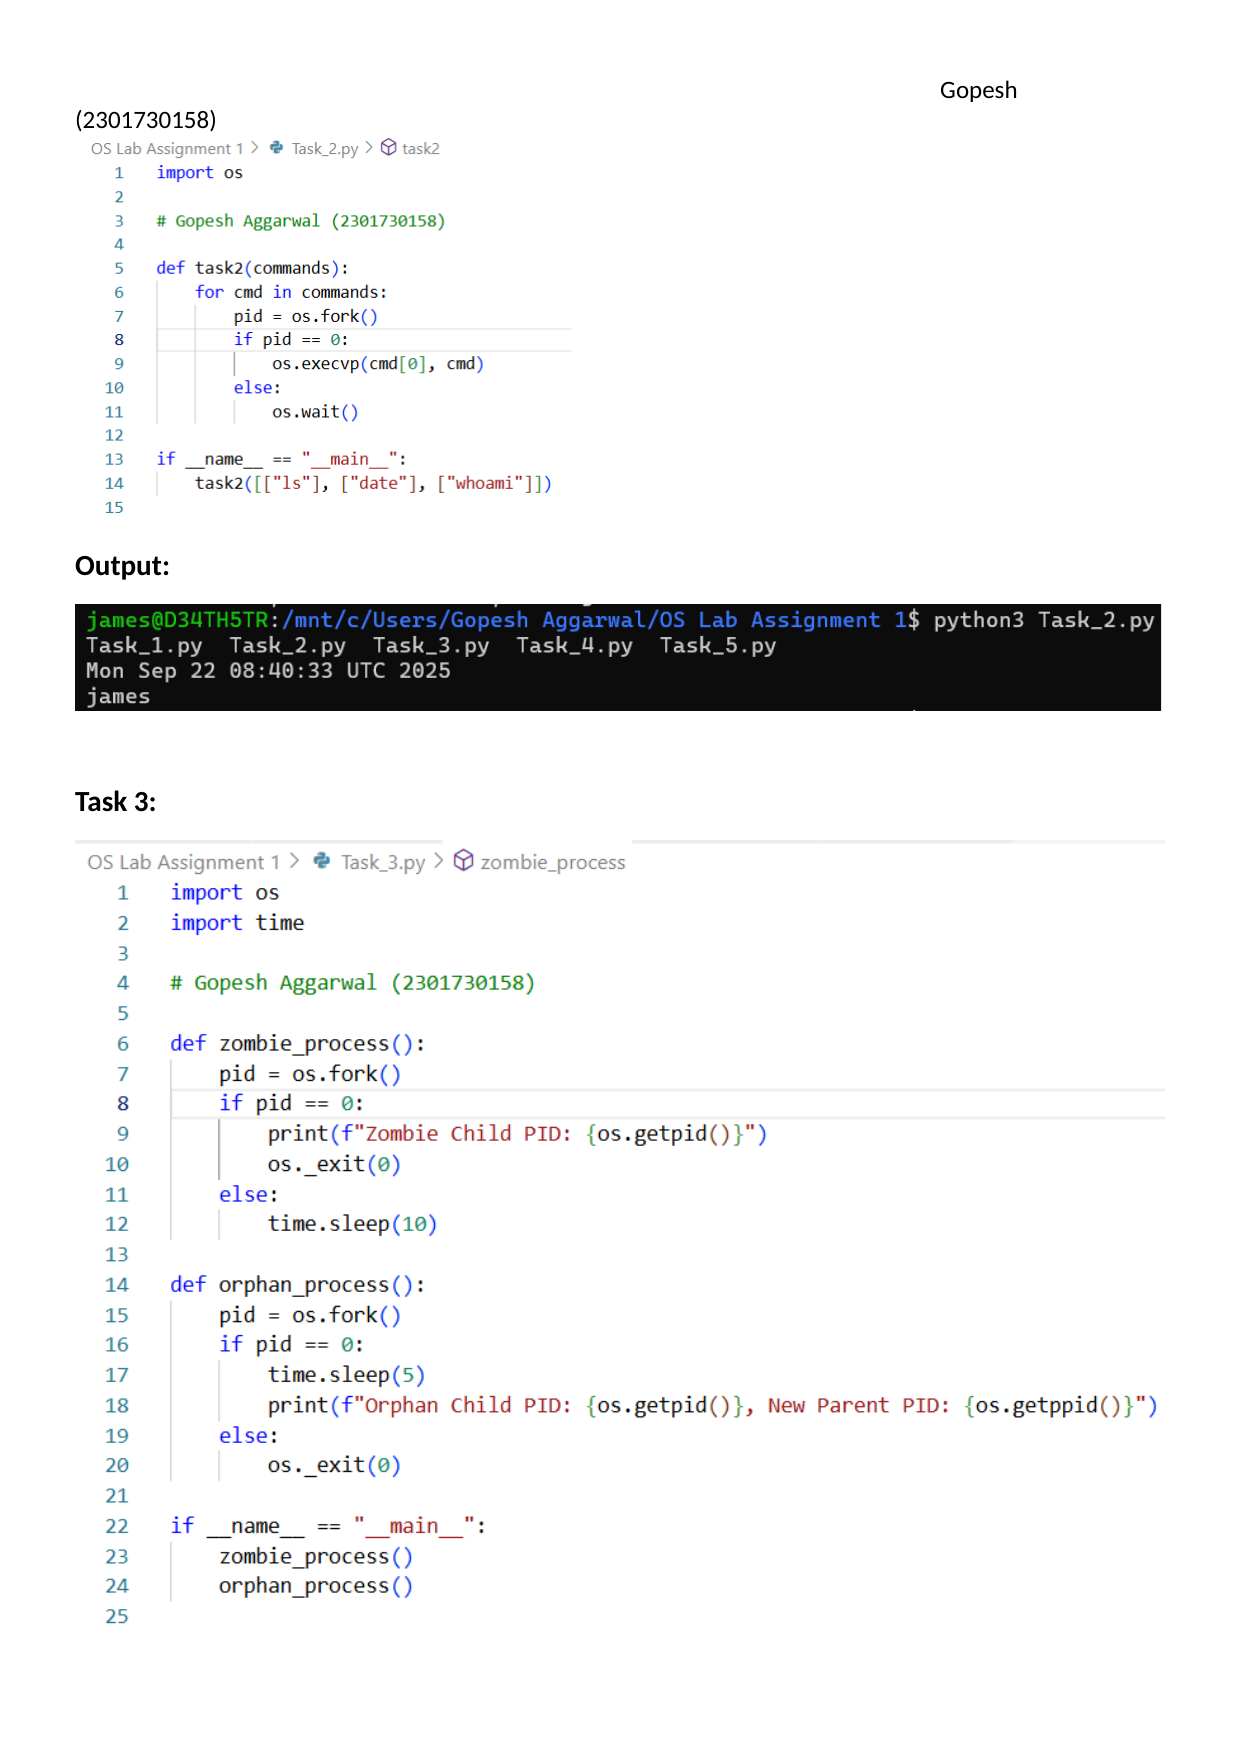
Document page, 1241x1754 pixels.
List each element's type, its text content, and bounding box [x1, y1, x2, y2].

picture [75, 604, 1162, 711]
text Output: [75, 547, 1165, 583]
picture [75, 134, 572, 526]
text Task 3: [75, 783, 1165, 818]
picture [75, 840, 1166, 1655]
